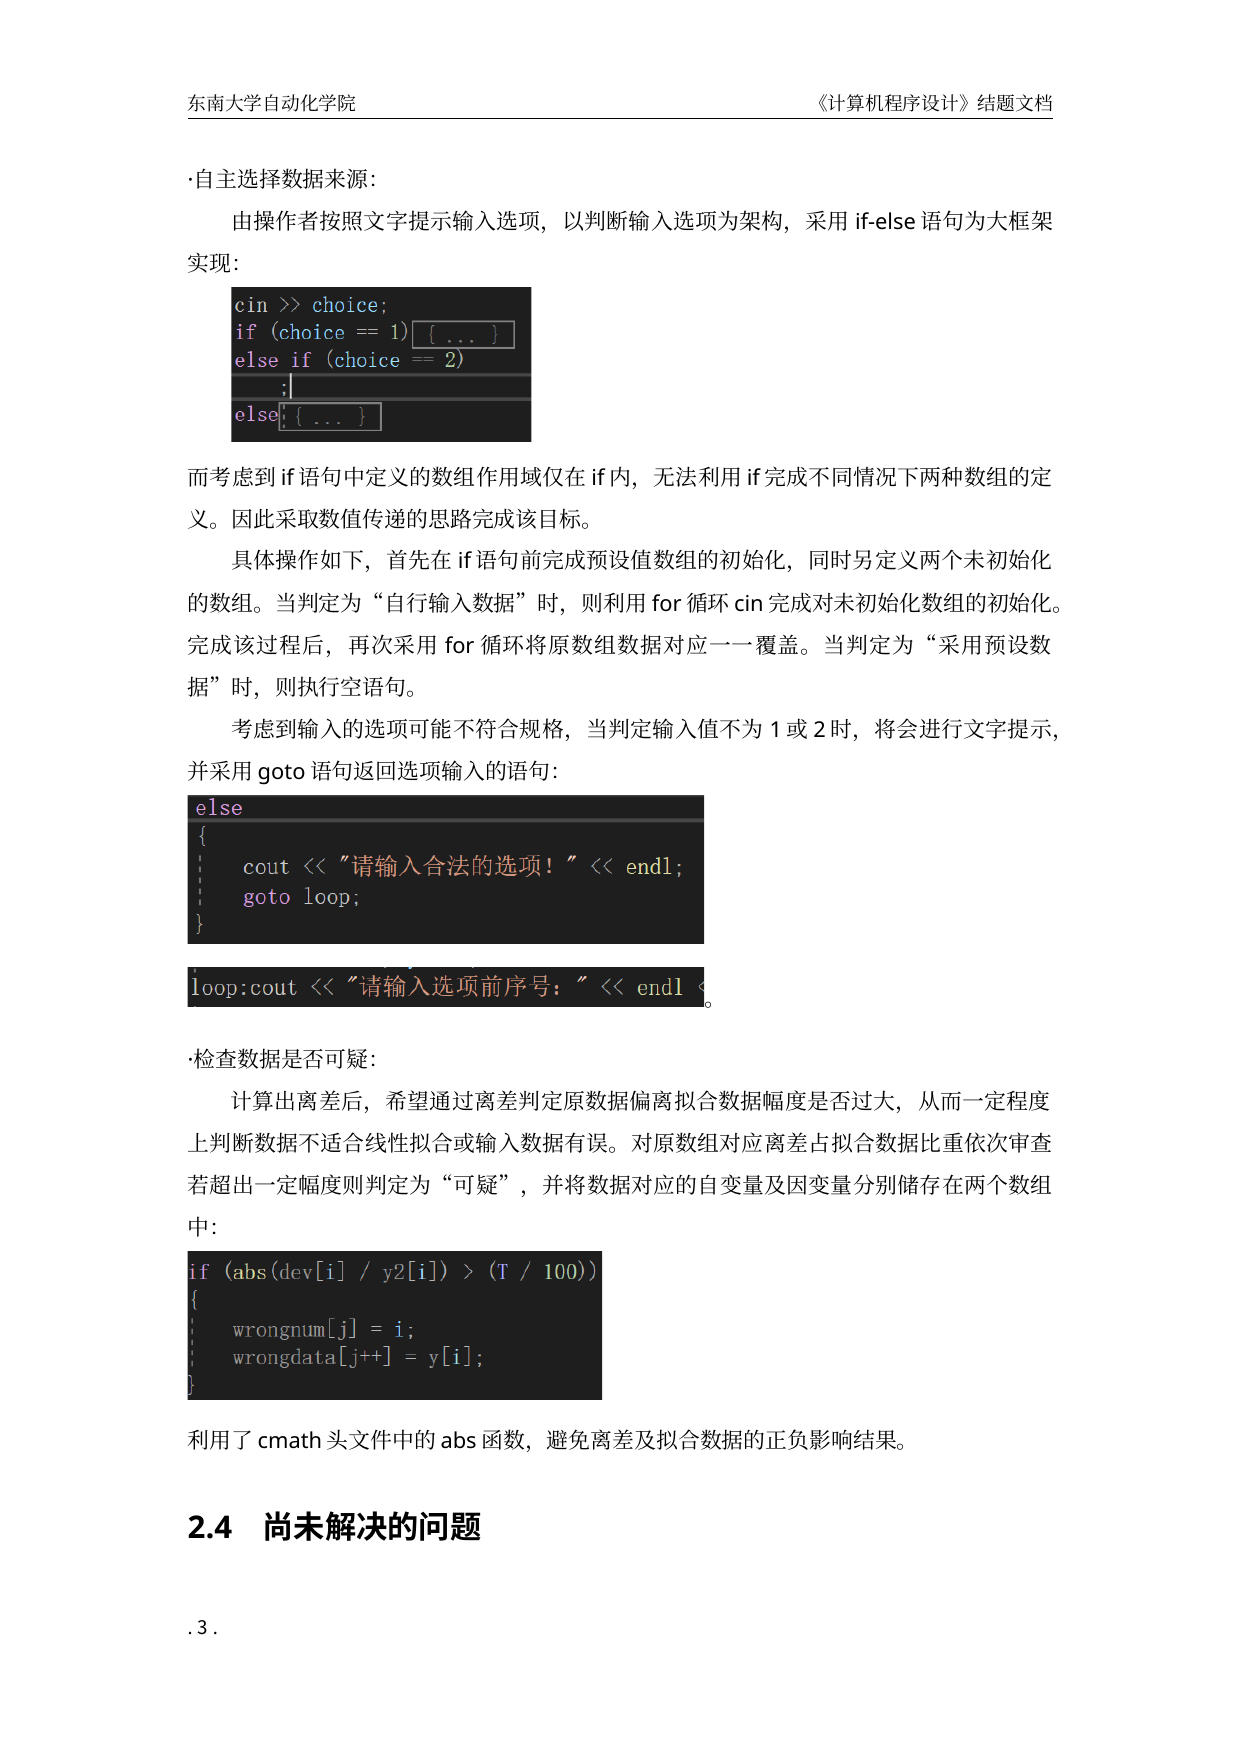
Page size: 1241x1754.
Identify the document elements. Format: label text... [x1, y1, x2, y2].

text 具体操作如下，首先在if语句前完成预设值数组的初始化，同时另定义两个未初始化的数组。当判定为“自行输入数据”时，则利用for循环cin完成对未初始化数组的初始化。完成该过程后，再次采用for循环将原数组数据对应一一覆盖。当判定为“采用预设数据”时，则执行空语句。 [187, 543, 1053, 702]
picture [231, 287, 532, 442]
text 由操作者按照文字提示输入选项，以判断输入选项为架构，采用if-else语句为大框架实现： [187, 204, 1053, 278]
text ·自主选择数据来源： [187, 162, 1053, 194]
picture [187, 1251, 603, 1400]
text 利用了cmath头文件中的abs函数，避免离差及拟合数据的正负影响结果。 [187, 1423, 1053, 1456]
picture [187, 795, 705, 944]
picture [187, 967, 705, 1007]
text 计算出离差后，希望通过离差判定原数据偏离拟合数据幅度是否过大，从而一定程度上判断数据不适合线性拟合或输入数据有误。对原数组对应离差占拟合数据比重依次审查，若超出一定幅度则判定为“可疑”，并将数据对应的自变量及因变量分别储存在两个数组中： [187, 1083, 1053, 1242]
text 尚未解决的问题 [187, 1492, 1053, 1557]
text ·检查数据是否可疑： [187, 1042, 1053, 1074]
text 而考虑到if语句中定义的数组作用域仅在if内，无法利用if完成不同情况下两种数组的定义。因此采取数值传递的思路完成该目标。 [187, 459, 1053, 534]
text 考虑到输入的选项可能不符合规格，当判定输入值不为1或2时，将会进行文字提示，并采用goto语句返回选项输入的语句： [187, 712, 1053, 786]
